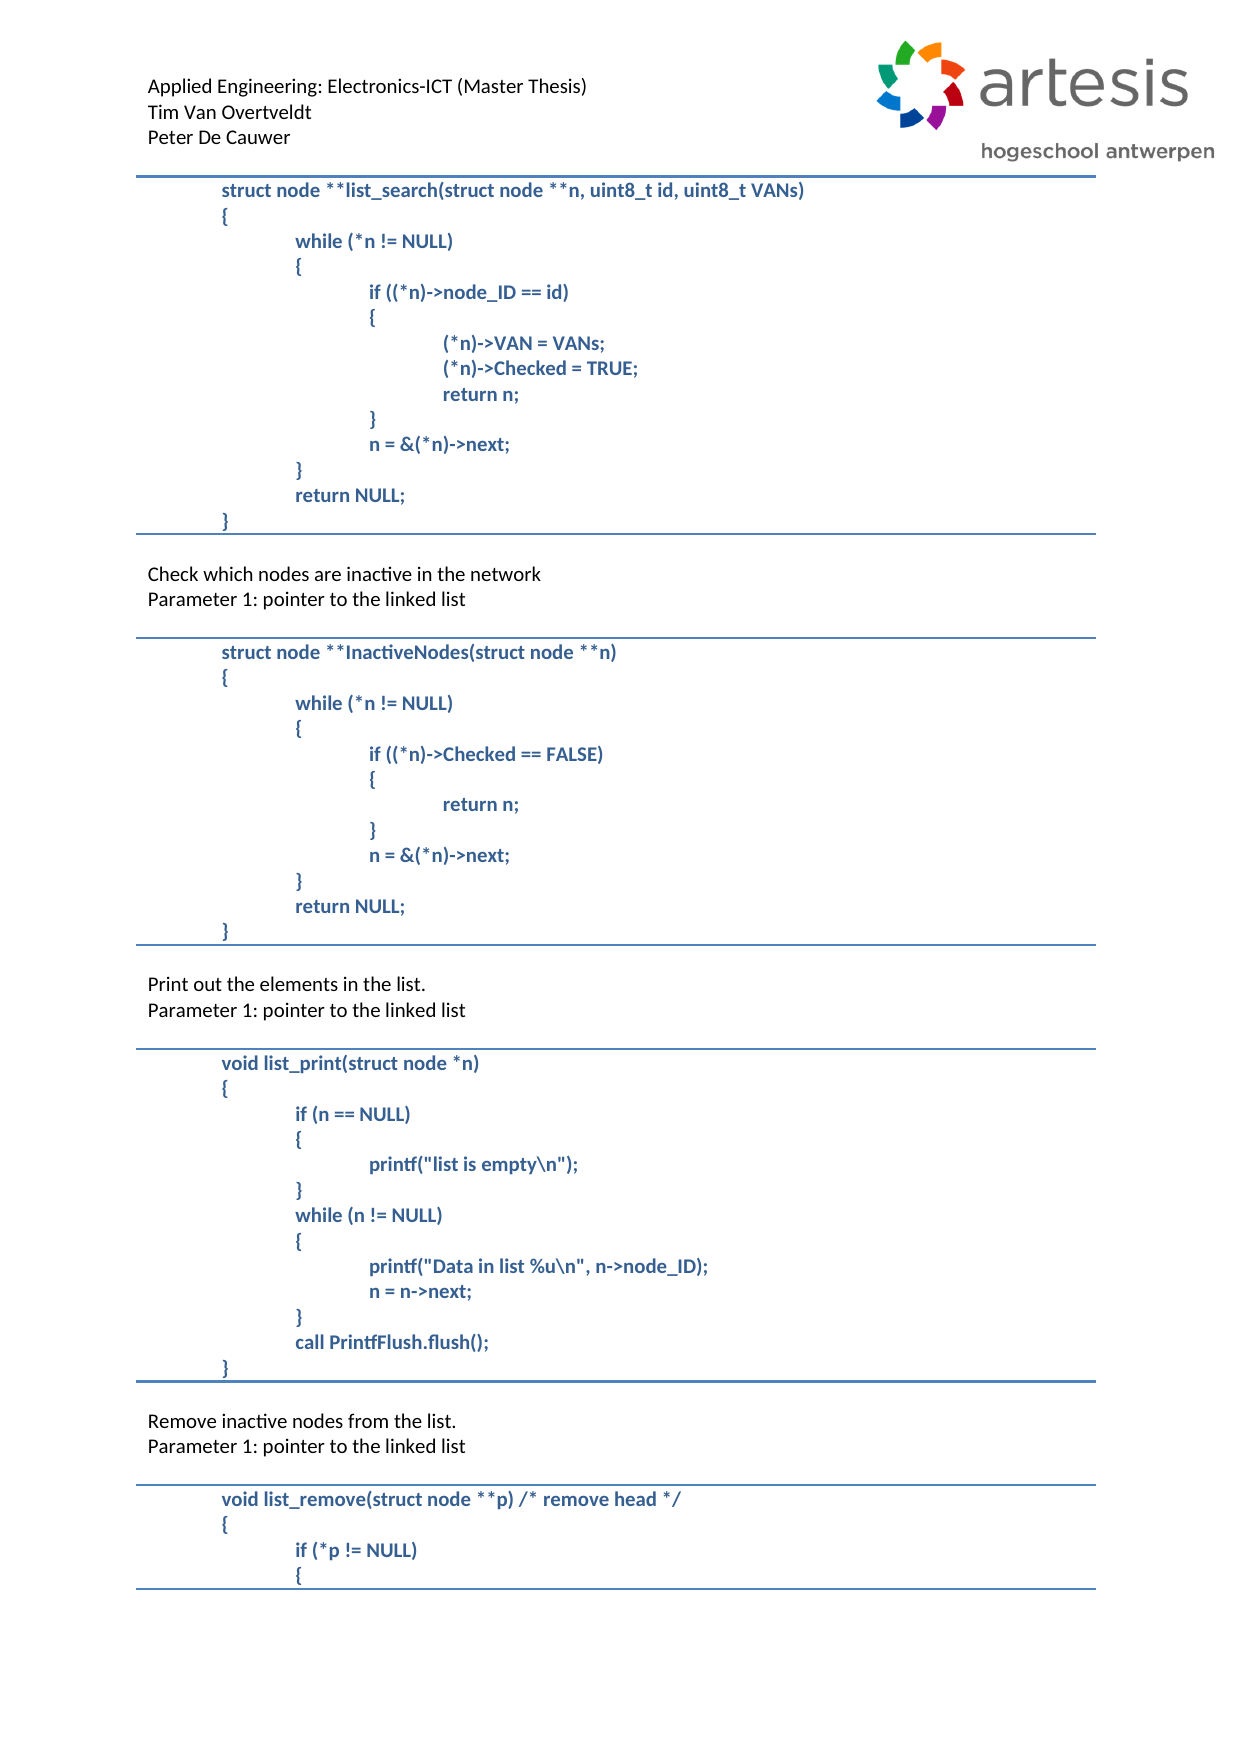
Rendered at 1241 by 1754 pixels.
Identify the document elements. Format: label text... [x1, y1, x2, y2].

table_header void list_print(struct node *n) { if (n == NULL) { printf("list is empty\n"); } while (n != NULL) { printf("Data in list %u\n", n->node_ID); n = n->next; } call PrintfFlush.flush(); } [136, 1050, 1096, 1380]
text Parameter 1: pointer to the linked list [148, 1433, 1093, 1459]
text Print out the elements in the list. [148, 972, 1093, 997]
text Remove inactive nodes from the list. [148, 1408, 1093, 1433]
picture [875, 39, 1219, 162]
text Parameter 1: pointer to the linked list [148, 586, 1093, 612]
text Check which nodes are inactive in the network [148, 561, 1093, 586]
table_header struct node **list_search(struct node **n, uint8_t id, uint8_t VANs) { while (*n != NULL) { if ((*n)->node_ID == id) { (*n)->VAN = VANs; (*n)->Checked = TRUE; return n; } n = &(*n)->next; } return NULL; } [136, 178, 1096, 533]
text Parameter 1: pointer to the linked list [148, 997, 1093, 1022]
table_header struct node **InactiveNodes(struct node **n) { while (*n != NULL) { if ((*n)->Checked == FALSE) { return n; } n = &(*n)->next; } return NULL; } [136, 639, 1096, 944]
table_header void list_remove(struct node **p) /* remove head */ { if (*p != NULL) { struct node *n = *p; *p = (*p)->next; free(n); } } [136, 1486, 1096, 1588]
